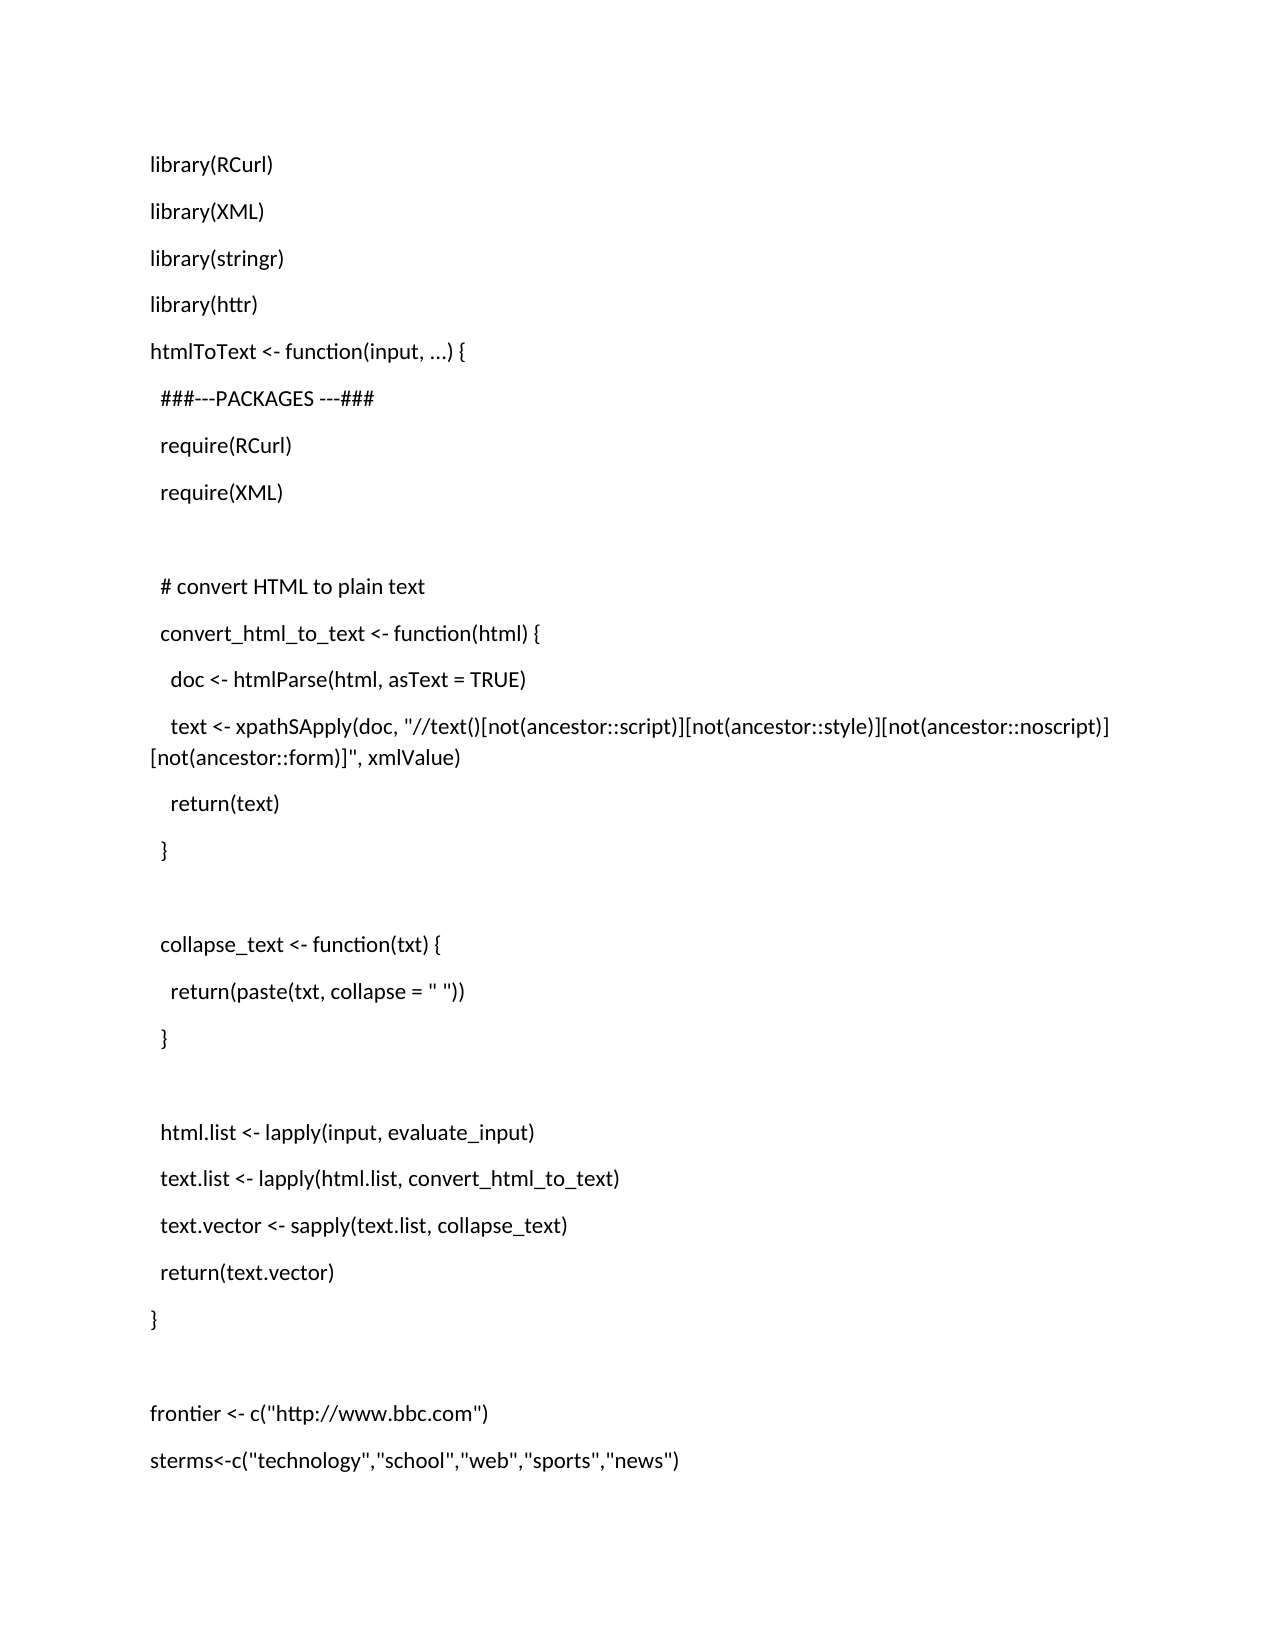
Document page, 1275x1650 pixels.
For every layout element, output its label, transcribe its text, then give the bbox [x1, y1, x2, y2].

text library(stringr) [150, 244, 1125, 272]
text text <- xpathSApply(doc, "//text()[not(ancestor::script)][not(ancestor::style)][not(ancestor::noscript)][not(ancestor::form)]", xmlValue) [150, 712, 1125, 771]
text library(httr) [150, 291, 1125, 319]
text return(text) [150, 789, 1125, 818]
text return(text.vector) [150, 1258, 1125, 1286]
text doc <- htmlParse(html, asText = TRUE) [150, 666, 1125, 694]
text require(RCurl) [150, 431, 1125, 459]
text } [150, 1024, 1125, 1052]
text return(paste(txt, collapse = " ")) [150, 977, 1125, 1005]
text library(RCurl) [150, 150, 1125, 178]
text text.vector <- sapply(text.list, collapse_text) [150, 1211, 1125, 1239]
text sterms<-c("technology","school","web","sports","news") [150, 1446, 1125, 1474]
text ###---PACKAGES ---### [150, 384, 1125, 412]
text htmlToText <- function(input, ...) { [150, 337, 1125, 366]
text convert_html_to_text <- function(html) { [150, 619, 1125, 647]
text library(XML) [150, 197, 1125, 225]
text text.list <- lapply(html.list, convert_html_to_text) [150, 1164, 1125, 1193]
text collapse_text <- function(txt) { [150, 930, 1125, 958]
text require(XML) [150, 478, 1125, 506]
text frontier <- c("http://www.bbc.com") [150, 1399, 1125, 1427]
text } [150, 836, 1125, 864]
text } [150, 1305, 1125, 1333]
text html.list <- lapply(input, evaluate_input) [150, 1118, 1125, 1146]
text # convert HTML to plain text [150, 572, 1125, 600]
